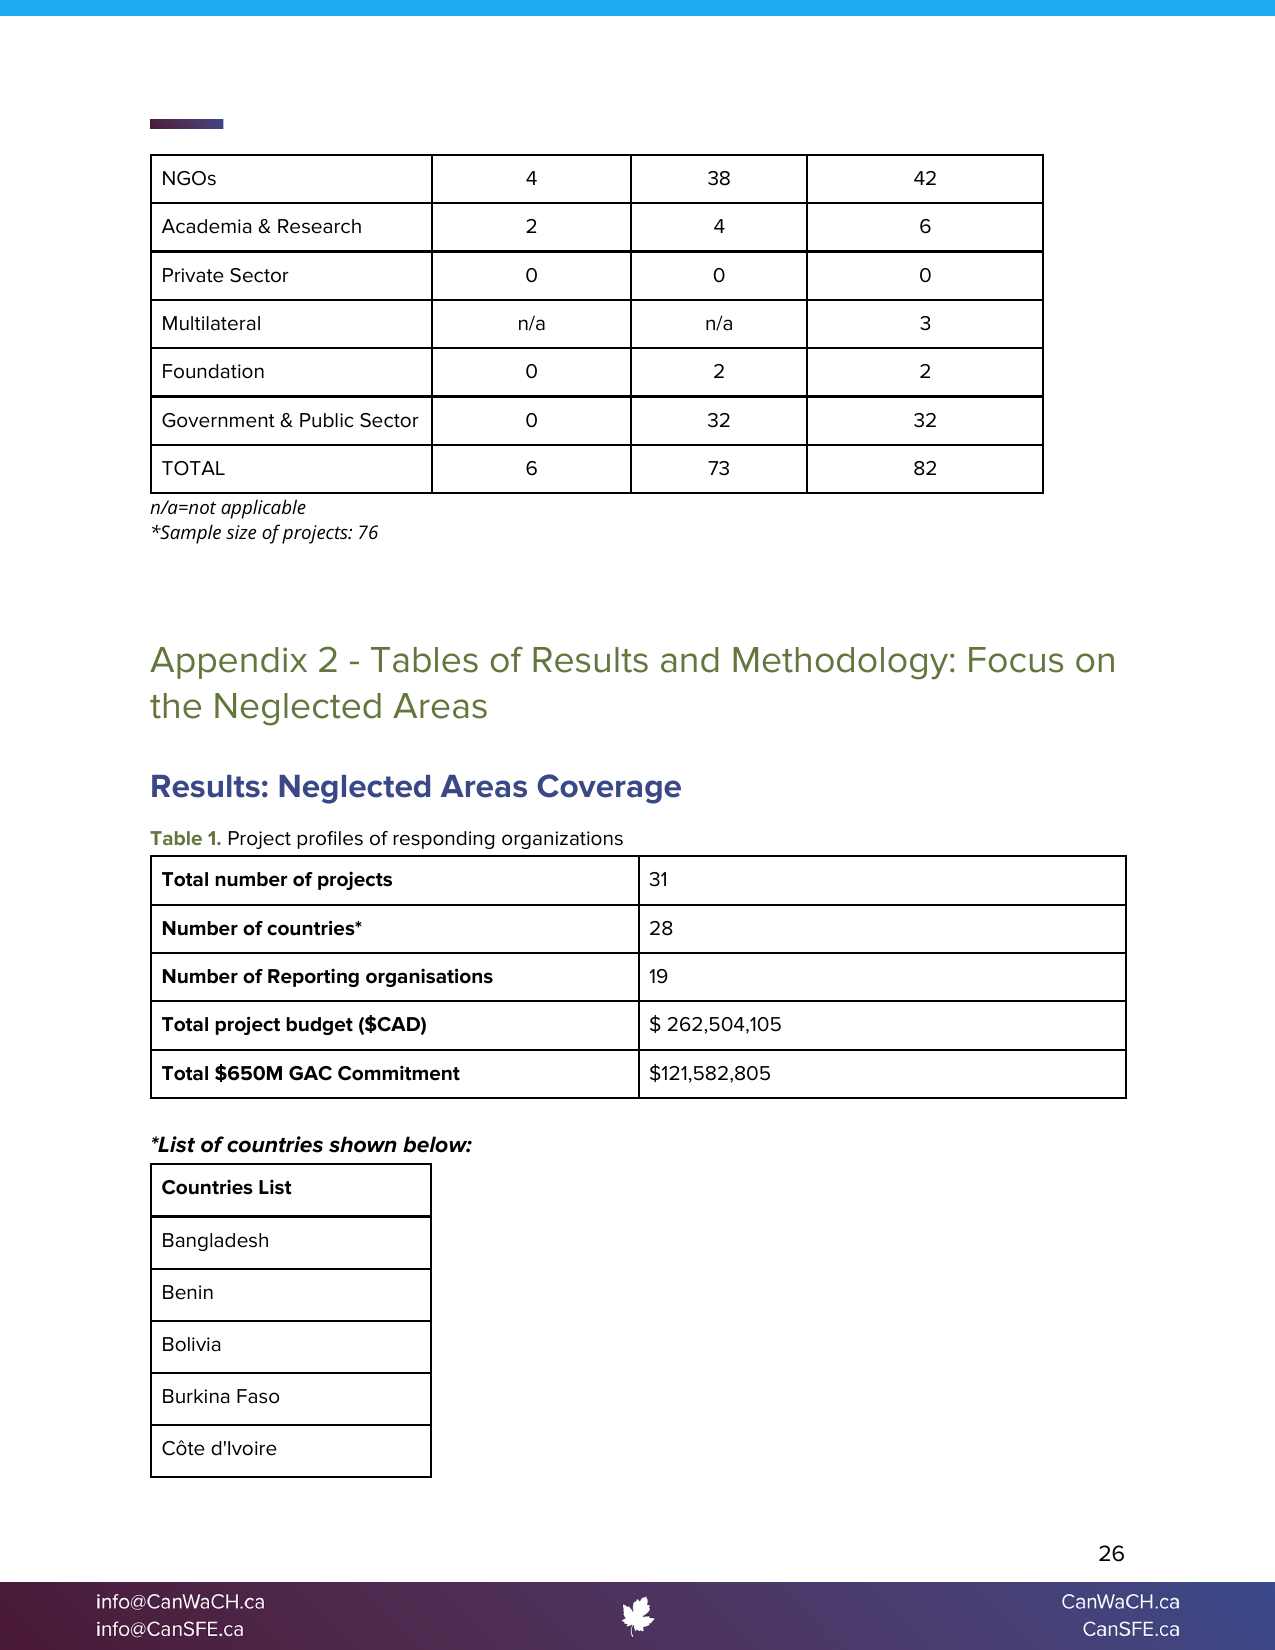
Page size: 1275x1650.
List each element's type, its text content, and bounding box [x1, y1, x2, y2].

table_cell Foundation [152, 349, 431, 395]
table_cell Côte d'Ivoire [152, 1426, 430, 1476]
table_cell 4 [632, 204, 806, 250]
picture [0, 0, 1275, 16]
table_cell Total project budget ($CAD) [152, 1002, 638, 1048]
text n/a=not applicable [150, 494, 1125, 520]
table_header Countries List [152, 1165, 430, 1215]
picture [0, 1582, 1275, 1650]
table_cell Benin [152, 1270, 430, 1320]
table_cell NGOs [152, 156, 431, 202]
table_cell 42 [808, 156, 1042, 202]
table_cell 3 [808, 301, 1042, 347]
table_cell 38 [632, 156, 806, 202]
text *Sample size of projects: 76 [150, 520, 1125, 545]
table_cell 6 [433, 446, 630, 492]
table_cell Multilateral [152, 301, 431, 347]
table_cell 2 [433, 204, 630, 250]
table_cell 32 [808, 398, 1042, 444]
table_cell 19 [640, 954, 1125, 1000]
table_header Total number of projects [152, 857, 638, 903]
table_cell Private Sector [152, 253, 431, 299]
table_cell 82 [808, 446, 1042, 492]
table_cell Number of Reporting organisations [152, 954, 638, 1000]
table_cell 0 [433, 349, 630, 395]
table_cell 0 [632, 253, 806, 299]
table_cell Bolivia [152, 1322, 430, 1372]
table_cell $ 262,504,105 [640, 1002, 1125, 1048]
table_header 31 [640, 857, 1125, 903]
table_cell 28 [640, 906, 1125, 952]
text Table 1. Project profiles of responding organizations [150, 826, 1125, 851]
table_cell n/a [632, 301, 806, 347]
table_cell 2 [632, 349, 806, 395]
table_cell Academia & Research [152, 204, 431, 250]
table_cell 4 [433, 156, 630, 202]
table_cell 0 [433, 253, 630, 299]
subtitle Results: Neglected Areas Coverage [150, 767, 1125, 807]
table_cell Total $650M GAC Commitment [152, 1051, 638, 1097]
table_cell Number of countries* [152, 906, 638, 952]
table_cell 32 [632, 398, 806, 444]
table_cell 0 [433, 398, 630, 444]
table_cell $121,582,805 [640, 1051, 1125, 1097]
text *List of countries shown below: [150, 1131, 1125, 1159]
table_cell Government & Public Sector [152, 398, 431, 444]
table_cell 2 [808, 349, 1042, 395]
table_cell TOTAL [152, 446, 431, 492]
table_cell 0 [808, 253, 1042, 299]
table_cell 6 [808, 204, 1042, 250]
picture [150, 119, 224, 129]
table_cell 73 [632, 446, 806, 492]
subtitle Appendix 2 - Tables of Results and Methodology: Focus on the Neglected Areas [150, 638, 1125, 729]
table_cell Burkina Faso [152, 1374, 430, 1424]
table_cell n/a [433, 301, 630, 347]
table_cell Bangladesh [152, 1218, 430, 1267]
